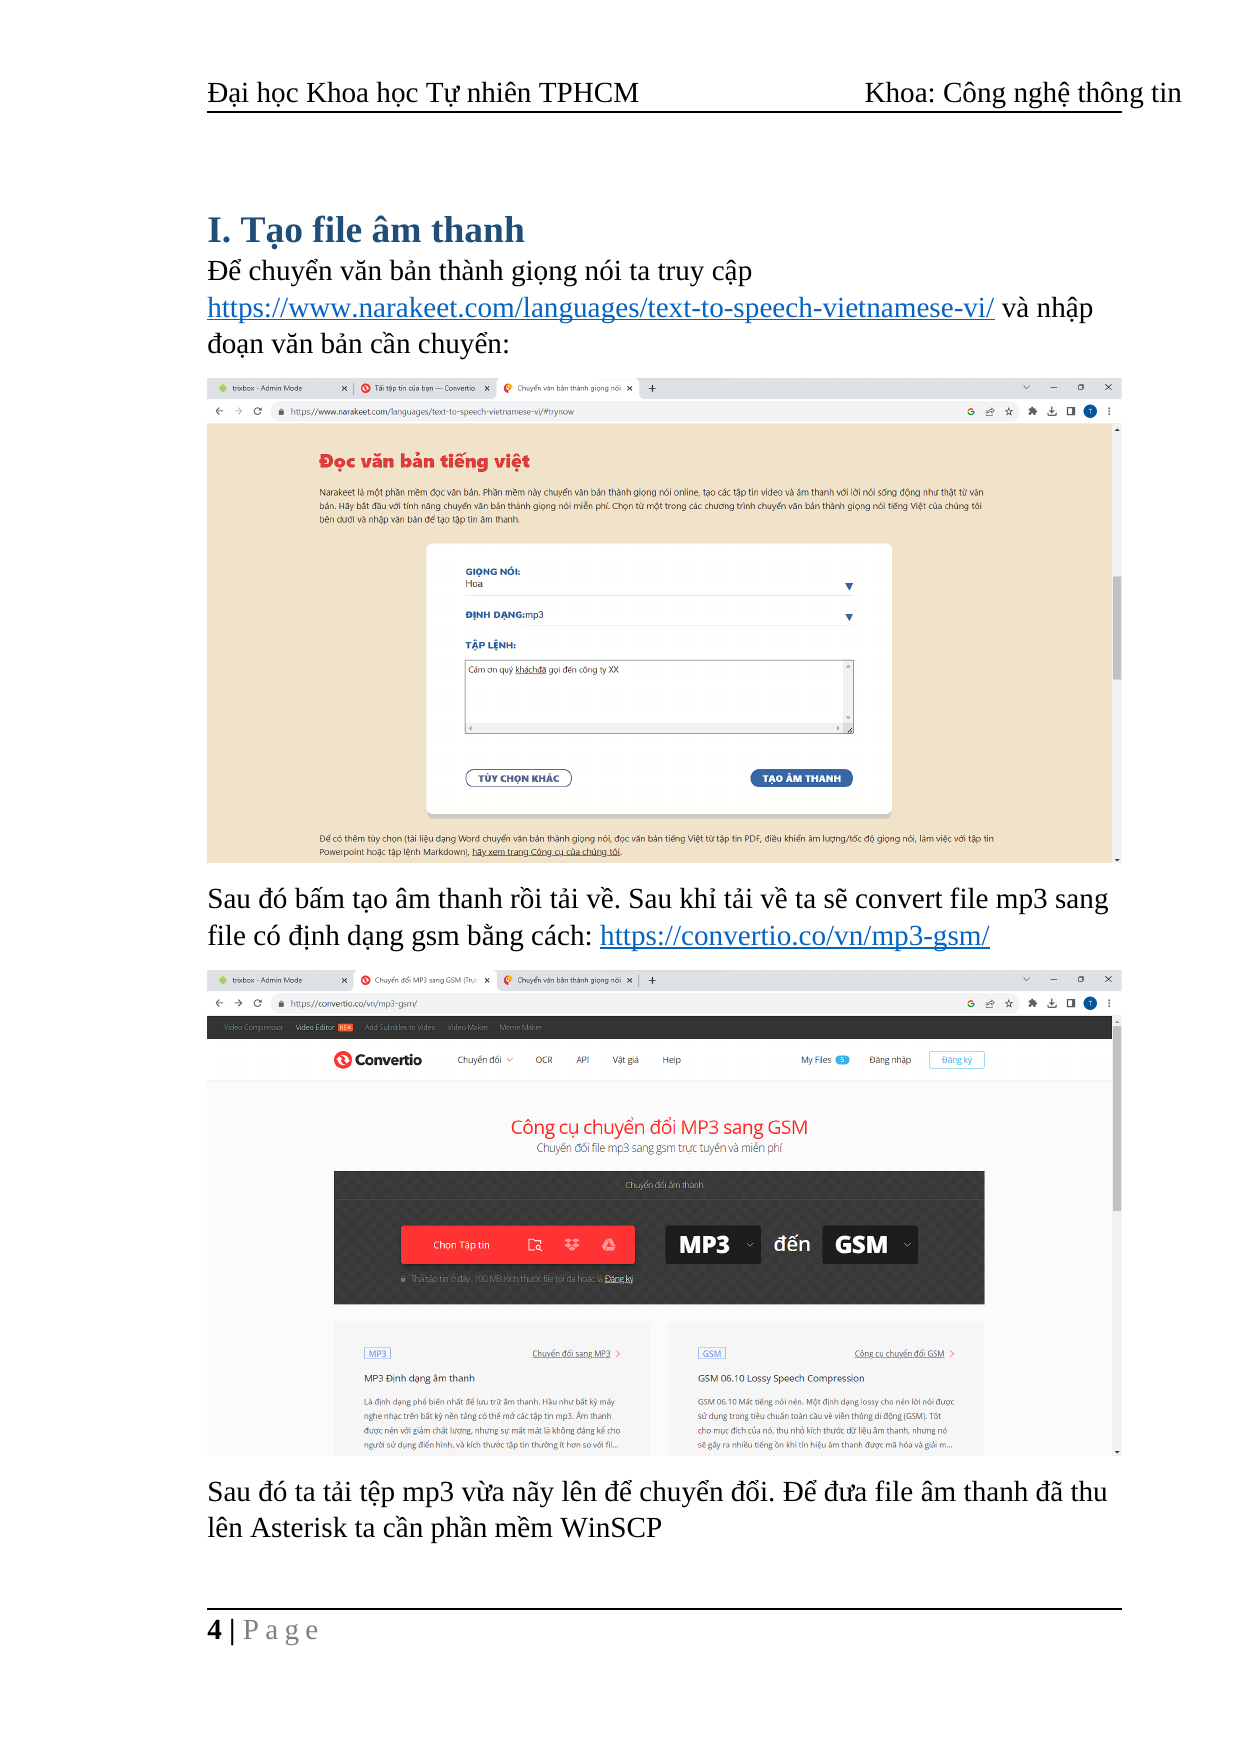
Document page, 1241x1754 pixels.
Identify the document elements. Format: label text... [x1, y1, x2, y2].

picture [207, 378, 1122, 863]
picture [207, 970, 1122, 1456]
text Sau đó bấm tạo âm thanh rồi tải về. Sau khỉ tải về ta sẽ convert file mp3 sang file có định dạng gsm bằng cách: https://convertio.co/vn/mp3-gsm/ [207, 882, 1122, 951]
subtitle I. Tạo file âm thanh [207, 207, 1122, 250]
text Sau đó ta tải tệp mp3 vừa nãy lên để chuyển đổi. Để đưa file âm thanh đã thu lên Asterisk ta cần phần mềm WinSCP [207, 1474, 1122, 1544]
text Để chuyển văn bản thành giọng nói ta truy cập https://www.narakeet.com/languages/text-to-speech-vietnamese-vi/ và nhập đoạn văn bản cần chuyển: [207, 253, 1122, 359]
